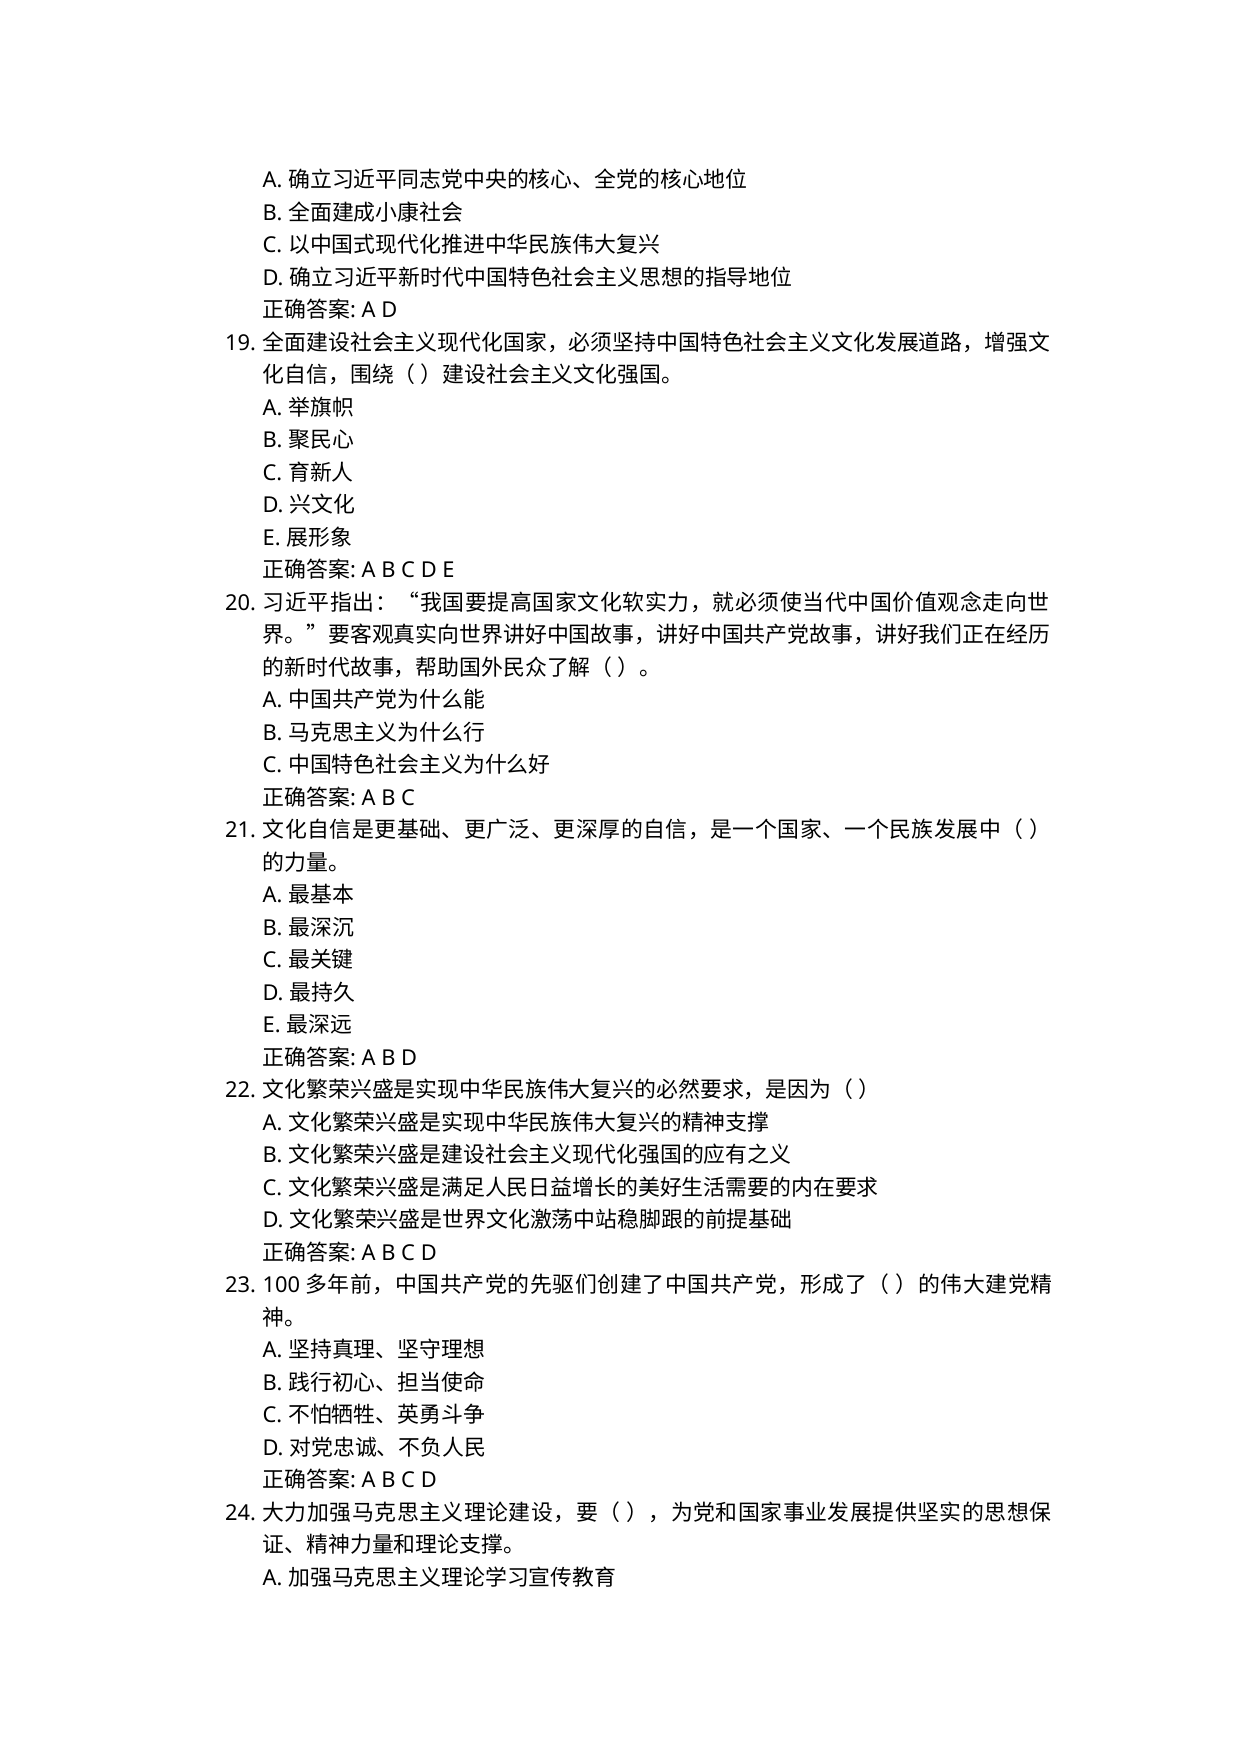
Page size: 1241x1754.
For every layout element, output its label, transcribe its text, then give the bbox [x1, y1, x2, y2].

list 文化繁荣兴盛是实现中华民族伟大复兴的必然要求，是因为（ ） A. 文化繁荣兴盛是实现中华民族伟大复兴的精神支撑 B. 文化繁荣兴盛是建设社会主义现代化强国的应有之义 C. 文化繁荣兴盛是满足人民日益增长的美好生活需要的内在要求 D. 文化繁荣兴盛是世界文化激荡中站稳脚跟的前提基础 正确答案: A B C D [225, 1072, 1053, 1267]
list 100多年前，中国共产党的先驱们创建了中国共产党，形成了（ ）的伟大建党精神。 A. 坚持真理、坚守理想 B. 践行初心、担当使命 C. 不怕牺牲、英勇斗争 D. 对党忠诚、不负人民 正确答案: A B C D [225, 1267, 1053, 1494]
list 全面建设社会主义现代化国家，必须坚持中国特色社会主义文化发展道路，增强文化自信，围绕（ ）建设社会主义文化强国。 A. 举旗帜 B. 聚民心 C. 育新人 D. 兴文化 E. 展形象 正确答案: A B C D E [225, 324, 1053, 584]
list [225, 1494, 1053, 1592]
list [225, 162, 1053, 324]
list 习近平指出：“我国要提高国家文化软实力，就必须使当代中国价值观念走向世界。”要客观真实向世界讲好中国故事，讲好中国共产党故事，讲好我们正在经历的新时代故事，帮助国外民众了解（ ）。 A. 中国共产党为什么能 B. 马克思主义为什么行 C. 中国特色社会主义为什么好 正确答案: A B C [225, 584, 1053, 812]
list 文化自信是更基础、更广泛、更深厚的自信，是一个国家、一个民族发展中（ ）的力量。 A. 最基本 B. 最深沉 C. 最关键 D. 最持久 E. 最深远 正确答案: A B D [225, 812, 1053, 1072]
